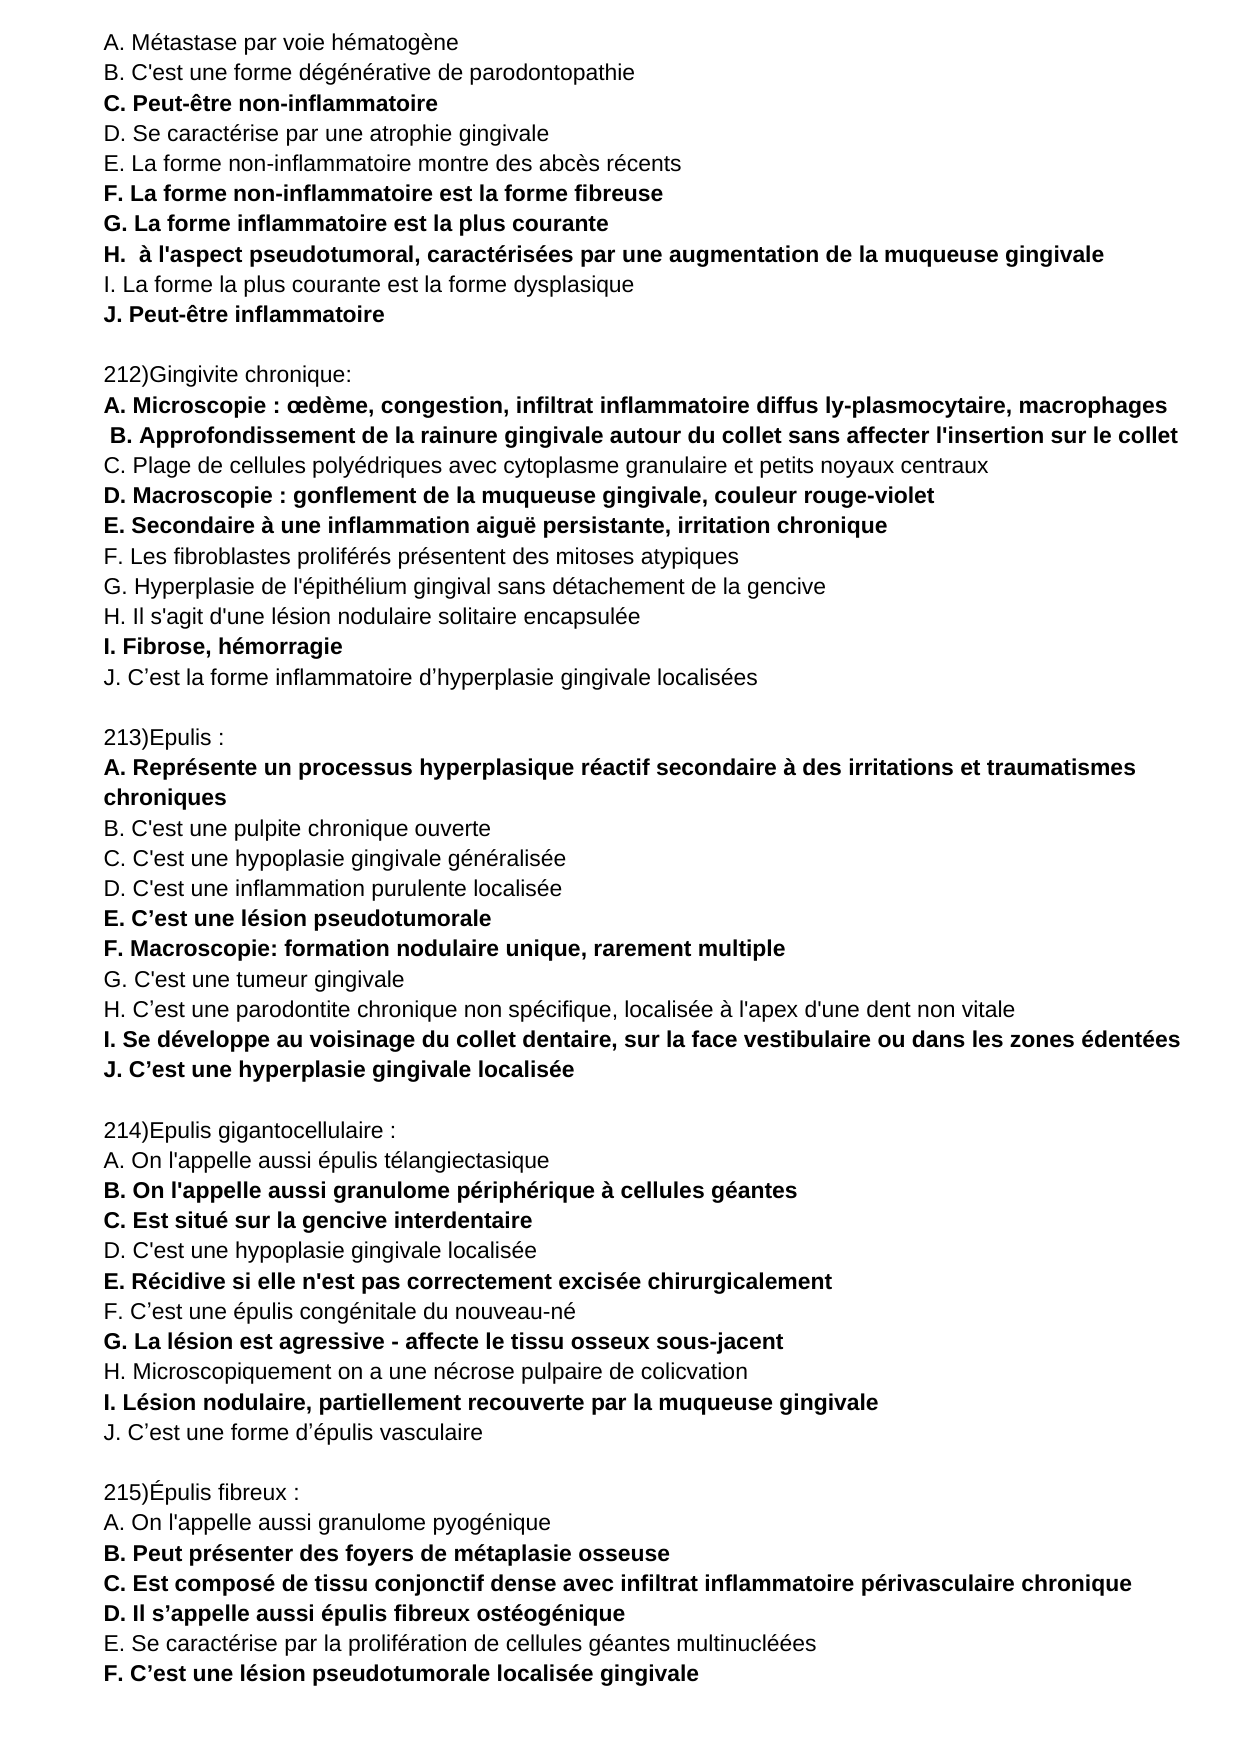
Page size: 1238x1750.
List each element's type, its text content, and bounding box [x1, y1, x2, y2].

text A. On l'appelle aussi granulome pyogénique [103, 1509, 1186, 1536]
text H. Il s'agit d'une lésion nodulaire solitaire encapsulée [103, 603, 1186, 629]
text C. C'est une hypoplasie gingivale généralisée [103, 845, 1186, 871]
text A. On l'appelle aussi épulis télangiectasique [103, 1147, 1186, 1173]
text D. Macroscopie : gonflement de la muqueuse gingivale, couleur rouge-violet [103, 482, 1186, 509]
text J. Cʼest la forme inflammatoire dʼhyperplasie gingivale localisées [103, 663, 1186, 690]
text E. La forme non-inflammatoire montre des abcès récents [103, 150, 1186, 176]
text J. Cʼest une hyperplasie gingivale localisée [103, 1056, 1186, 1083]
text D. Il sʼappelle aussi épulis fibreux ostéogénique [103, 1600, 1186, 1626]
text J. Cʼest une forme dʼépulis vasculaire [103, 1419, 1186, 1445]
text I. Lésion nodulaire, partiellement recouverte par la muqueuse gingivale [103, 1388, 1186, 1415]
text A. Microscopie : œdème, congestion, infiltrat inflammatoire diffus ly-plasmocytaire, macrophages [103, 392, 1186, 418]
text D. Se caractérise par une atrophie gingivale [103, 120, 1186, 146]
text B. On l'appelle aussi granulome périphérique à cellules géantes [103, 1177, 1186, 1203]
text C. Plage de cellules polyédriques avec cytoplasme granulaire et petits noyaux centraux [103, 452, 1186, 478]
text F. Macroscopie: formation nodulaire unique, rarement multiple [103, 935, 1186, 962]
text G. La forme inflammatoire est la plus courante [103, 210, 1186, 237]
text E. Cʼest une lésion pseudotumorale [103, 905, 1186, 932]
text 214)Epulis gigantocellulaire : [103, 1117, 1186, 1143]
text J. Peut-être inflammatoire [103, 301, 1186, 327]
text G. La lésion est agressive - affecte le tissu osseux sous-jacent [103, 1328, 1186, 1354]
text H. Cʼest une parodontite chronique non spécifique, localisée à l'apex d'une dent non vitale [103, 996, 1186, 1022]
text A. Métastase par voie hématogène [103, 29, 1186, 56]
text B. C'est une pulpite chronique ouverte [103, 814, 1186, 841]
text E. Se caractérise par la prolifération de cellules géantes multinucléées [103, 1630, 1186, 1657]
text E. Récidive si elle n'est pas correctement excisée chirurgicalement [103, 1268, 1186, 1294]
text C. Peut-être non-inflammatoire [103, 89, 1186, 116]
text I. Fibrose, hémorragie [103, 633, 1186, 660]
text I. Se développe au voisinage du collet dentaire, sur la face vestibulaire ou dans les zones édentées [103, 1026, 1186, 1052]
text D. C'est une hypoplasie gingivale localisée [103, 1237, 1186, 1264]
text B. Peut présenter des foyers de métaplasie osseuse [103, 1539, 1186, 1566]
text H. Microscopiquement on a une nécrose pulpaire de colicvation [103, 1358, 1186, 1385]
text 213)Epulis : [103, 724, 1186, 750]
text E. Secondaire à une inflammation aiguë persistante, irritation chronique [103, 512, 1186, 539]
text B. C'est une forme dégénérative de parodontopathie [103, 59, 1186, 86]
text H. à l'aspect pseudotumoral, caractérisées par une augmentation de la muqueuse gingivale [103, 241, 1186, 267]
text G. C'est une tumeur gingivale [103, 966, 1186, 992]
text C. Est situé sur la gencive interdentaire [103, 1207, 1186, 1234]
text D. C'est une inflammation purulente localisée [103, 875, 1186, 901]
text F. Cʼest une lésion pseudotumorale localisée gingivale [103, 1660, 1186, 1687]
text F. Les fibroblastes proliférés présentent des mitoses atypiques [103, 543, 1186, 569]
text B. Approfondissement de la rainure gingivale autour du collet sans affecter l'insertion sur le collet [103, 422, 1186, 448]
text 215)Épulis fibreux : [103, 1479, 1186, 1506]
text 212)Gingivite chronique: [103, 361, 1186, 388]
text I. La forme la plus courante est la forme dysplasique [103, 271, 1186, 297]
text G. Hyperplasie de l'épithélium gingival sans détachement de la gencive [103, 573, 1186, 599]
text C. Est composé de tissu conjonctif dense avec infiltrat inflammatoire périvasculaire chronique [103, 1570, 1186, 1596]
text F. La forme non-inflammatoire est la forme fibreuse [103, 180, 1186, 207]
text F. Cʼest une épulis congénitale du nouveau-né [103, 1298, 1186, 1324]
text A. Représente un processus hyperplasique réactif secondaire à des irritations et traumatismes chroniques [103, 754, 1186, 811]
